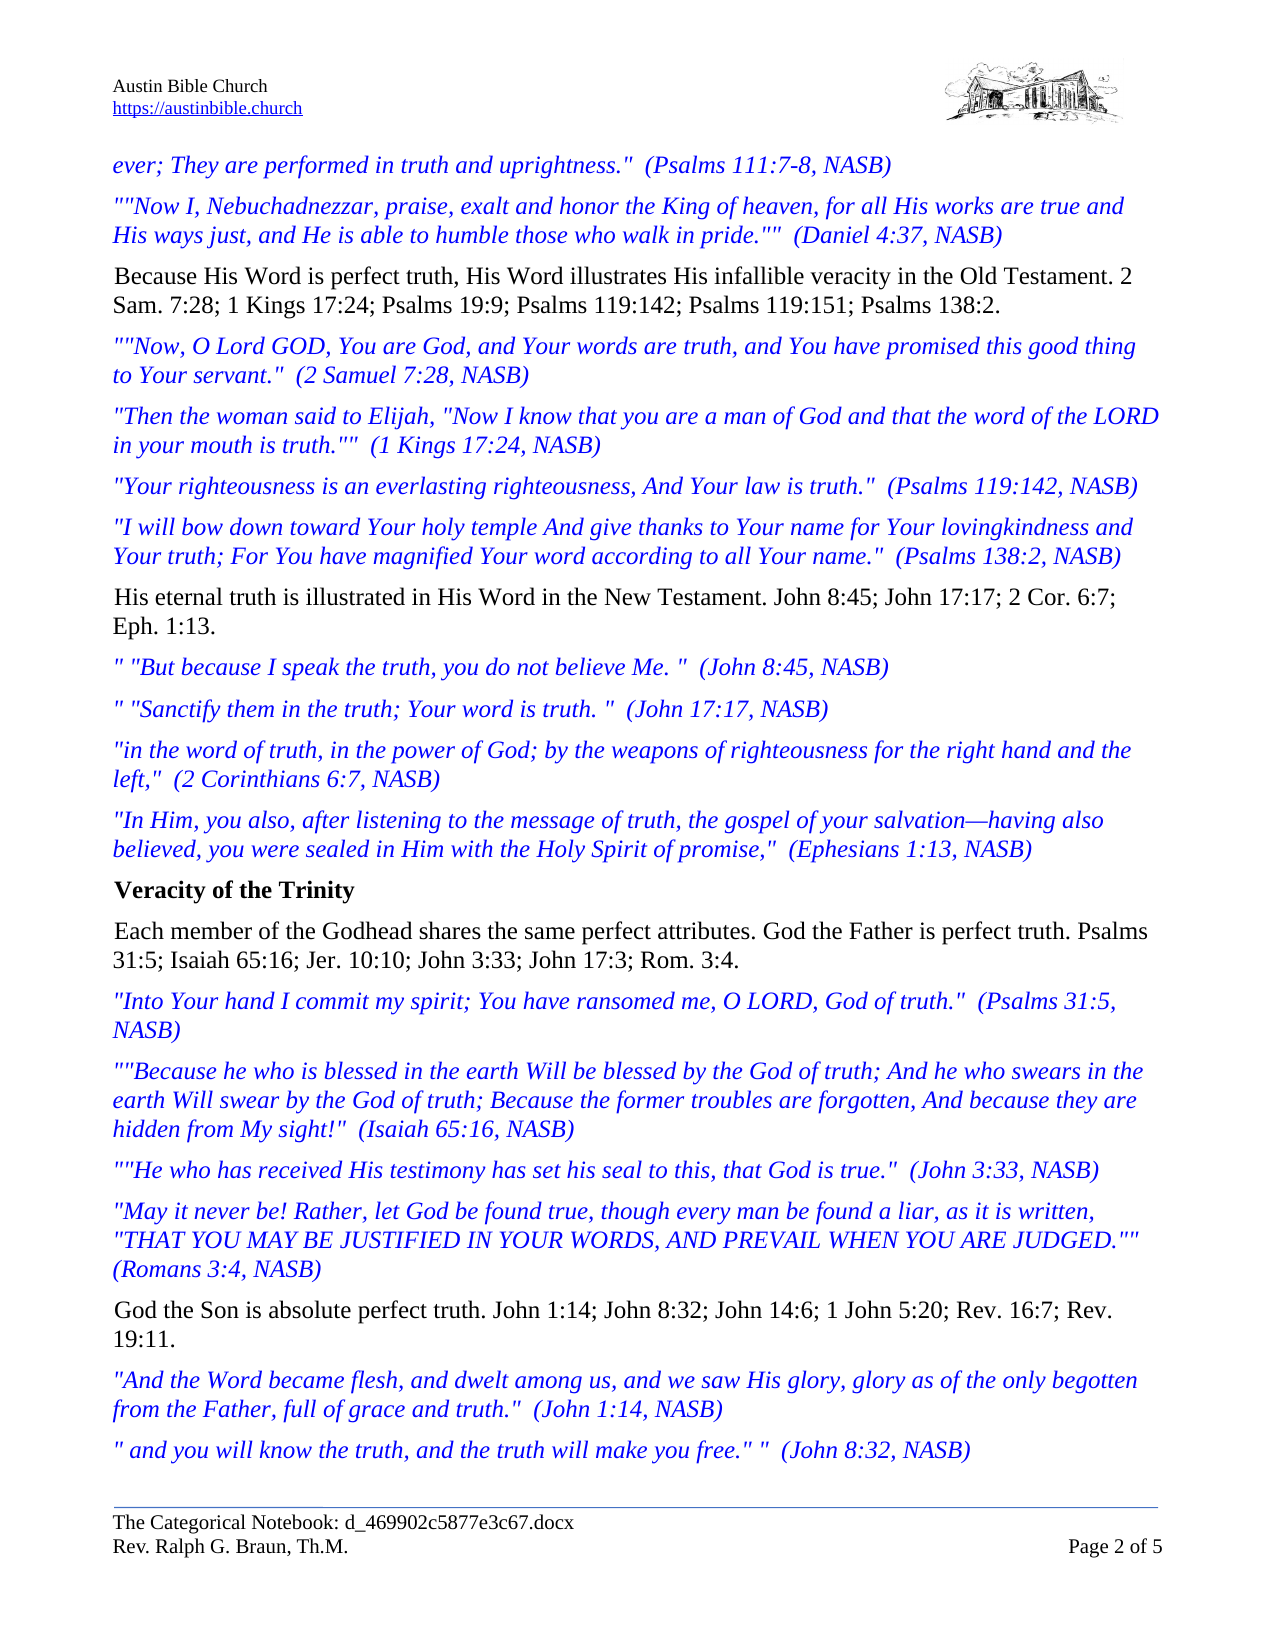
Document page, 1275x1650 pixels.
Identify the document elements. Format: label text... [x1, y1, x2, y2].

text Veracity of the Trinity [112, 875, 1162, 904]
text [112, 150, 1162, 179]
text "in the word of truth, in the power of God; by the weapons of righteousness for the right hand and the left," (2 Corinthians 6:7, NASB) [112, 735, 1162, 792]
text ""Now I, Nebuchadnezzar, praise, exalt and honor the King of heaven, for all His works are true and His ways just, and He is able to humble those who walk in pride."" (Daniel 4:37, NASB) [112, 191, 1162, 249]
text "And the Word became flesh, and dwelt among us, and we saw His glory, glory as of the only begotten from the Father, full of grace and truth." (John 1:14, NASB) [112, 1365, 1162, 1422]
text "Into Your hand I commit my spirit; You have ransomed me, O LORD, God of truth." (Psalms 31:5, NASB) [112, 986, 1162, 1044]
text "May it never be! Rather, let God be found true, though every man be found a liar, as it is written, "THAT YOU MAY BE JUSTIFIED IN YOUR WORDS, AND PREVAIL WHEN YOU ARE JUDGED."" (Romans 3:4, NASB) [112, 1196, 1162, 1282]
text ""He who has received His testimony has set his seal to this, that God is true." (John 3:33, NASB) [112, 1155, 1162, 1184]
picture [944, 58, 1124, 125]
text " and you will know the truth, and the truth will make you free." " (John 8:32, NASB) [112, 1435, 1162, 1464]
text "Then the woman said to Elijah, "Now I know that you are a man of God and that the word of the LORD in your mouth is truth."" (1 Kings 17:24, NASB) [112, 401, 1162, 459]
text God the Son is absolute perfect truth. John 1:14; John 8:32; John 14:6; 1 John 5:20; Rev. 16:7; Rev. 19:11. [112, 1295, 1162, 1352]
text ""Because he who is blessed in the earth Will be blessed by the God of truth; And he who swears in the earth Will swear by the God of truth; Because the former troubles are forgotten, And because they are hidden from My sight!" (Isaiah 65:16, NASB) [112, 1056, 1162, 1142]
text " "But because I speak the truth, you do not believe Me. " (John 8:45, NASB) [112, 652, 1162, 681]
text His eternal truth is illustrated in His Word in the New Testament. John 8:45; John 17:17; 2 Cor. 6:7; Eph. 1:13. [112, 582, 1162, 640]
text " "Sanctify them in the truth; Your word is truth. " (John 17:17, NASB) [112, 694, 1162, 722]
text Because His Word is perfect truth, His Word illustrates His infallible veracity in the Old Testament. 2 Sam. 7:28; 1 Kings 17:24; Psalms 19:9; Psalms 119:142; Psalms 119:151; Psalms 138:2. [112, 261, 1162, 319]
text "In Him, you also, after listening to the message of truth, the gospel of your salvation—having also believed, you were sealed in Him with the Holy Spirit of promise," (Ephesians 1:13, NASB) [112, 805, 1162, 862]
text "I will bow down toward Your holy temple And give thanks to Your name for Your lovingkindness and Your truth; For You have magnified Your word according to all Your name." (Psalms 138:2, NASB) [112, 512, 1162, 570]
text Each member of the Godhead shares the same perfect attributes. God the Father is perfect truth. Psalms 31:5; Isaiah 65:16; Jer. 10:10; John 3:33; John 17:3; Rom. 3:4. [112, 916, 1162, 974]
text "Your righteousness is an everlasting righteousness, And Your law is truth." (Psalms 119:142, NASB) [112, 471, 1162, 500]
text ""Now, O Lord GOD, You are God, and Your words are truth, and You have promised this good thing to Your servant." (2 Samuel 7:28, NASB) [112, 331, 1162, 389]
